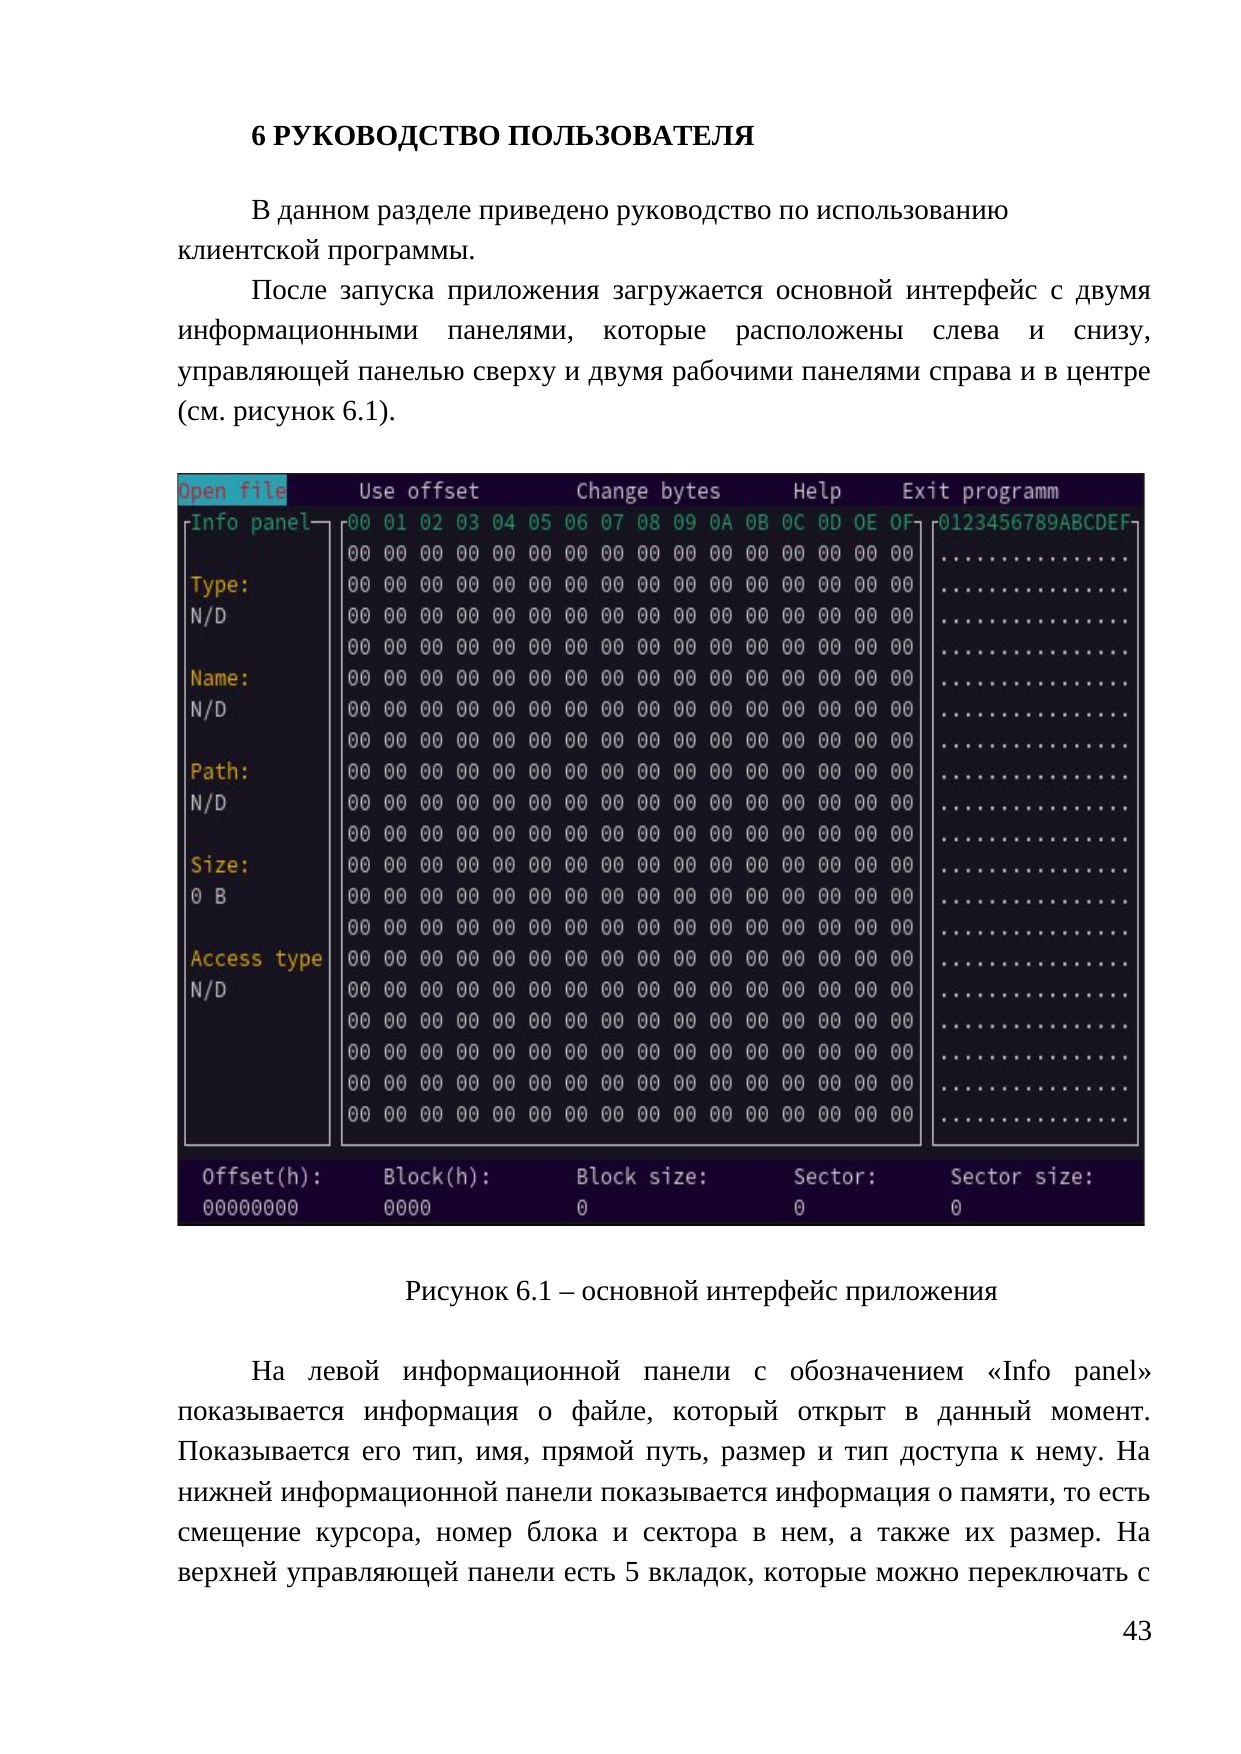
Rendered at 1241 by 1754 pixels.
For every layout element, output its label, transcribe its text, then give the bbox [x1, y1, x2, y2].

text Рисунок 6.1 – основной интерфейс приложения [177, 1273, 1152, 1306]
subtitle 6 РУКОВОДСТВО ПОЛЬЗОВАТЕЛЯ [177, 118, 1152, 152]
text После запуска приложения загружается основной интерфейс с двумя информационными панелями, которые расположены слева и снизу, управляющей панелью сверху и двумя рабочими панелями справа и в центре (см. рисунок 6.1). [177, 272, 1152, 426]
text В данном разделе приведено руководство по использованию клиентской программы. [177, 192, 1152, 266]
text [177, 1353, 1152, 1588]
picture [177, 473, 1145, 1226]
